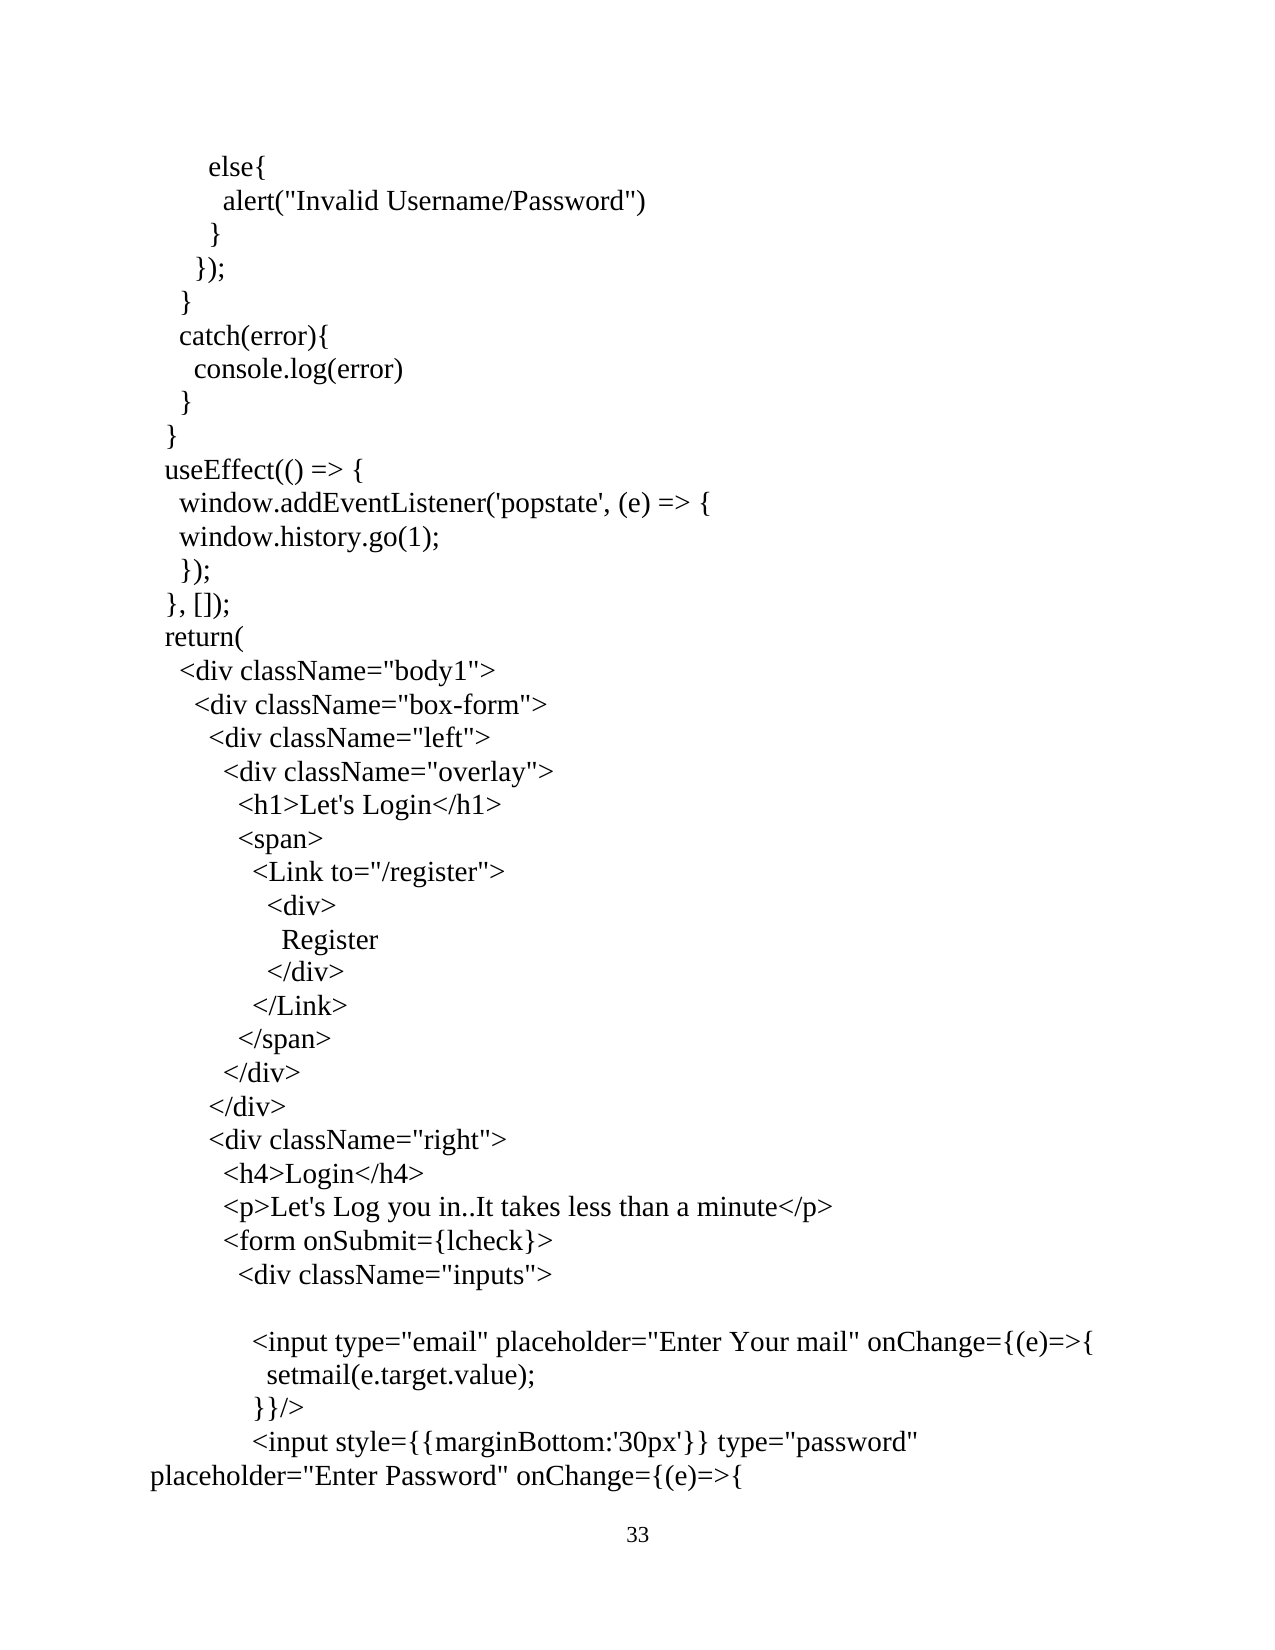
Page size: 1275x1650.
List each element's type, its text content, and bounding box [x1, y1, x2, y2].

text useEffect(() => { window.addEventListener('popstate', (e) => { window.history.go(1); [164, 452, 772, 553]
text <div className="left"> [208, 721, 1179, 754]
text <p>Let's Log you in..It takes less than a minute</p> [223, 1190, 1179, 1223]
text <form onSubmit={lcheck}> [223, 1223, 1179, 1257]
text <div className="inputs"> [237, 1257, 1179, 1290]
text <div className="body1"> [179, 653, 1179, 687]
text <input style={{marginBottom:'30px'}} type="password" placeholder="Enter Password" onChange={(e)=>{ [150, 1424, 995, 1491]
text </div> [208, 1089, 1179, 1123]
text }); [179, 553, 1179, 586]
text <div> Register [266, 888, 380, 955]
text alert("Invalid Username/Password") [223, 183, 1179, 217]
text <h1>Let's Login</h1> [237, 788, 1179, 821]
text }); [193, 251, 1179, 284]
text </span> [237, 1022, 1179, 1056]
text } [179, 284, 1179, 318]
text <input type="email" placeholder="Enter Your mail" onChange={(e)=>{ setmail(e.target.value); [252, 1324, 1097, 1391]
text }}/> [252, 1391, 1179, 1424]
text return( [164, 620, 1179, 653]
text <span> [237, 821, 1179, 855]
text <div className="right"> [208, 1123, 1179, 1156]
text </Link> [252, 988, 1179, 1022]
text <div className="overlay"> [223, 754, 1179, 788]
text }, []); [164, 586, 1179, 620]
text <Link to="/register"> [252, 855, 1179, 888]
text } [164, 418, 1179, 452]
text <h4>Login</h4> [223, 1156, 1179, 1190]
text else{ [208, 150, 1179, 183]
text </div> [223, 1056, 1179, 1089]
text </div> [266, 955, 1179, 988]
text <div className="box-form"> [193, 687, 1179, 720]
text } [179, 385, 1179, 418]
text catch(error){ console.log(error) [179, 318, 405, 385]
text } [208, 217, 1179, 251]
